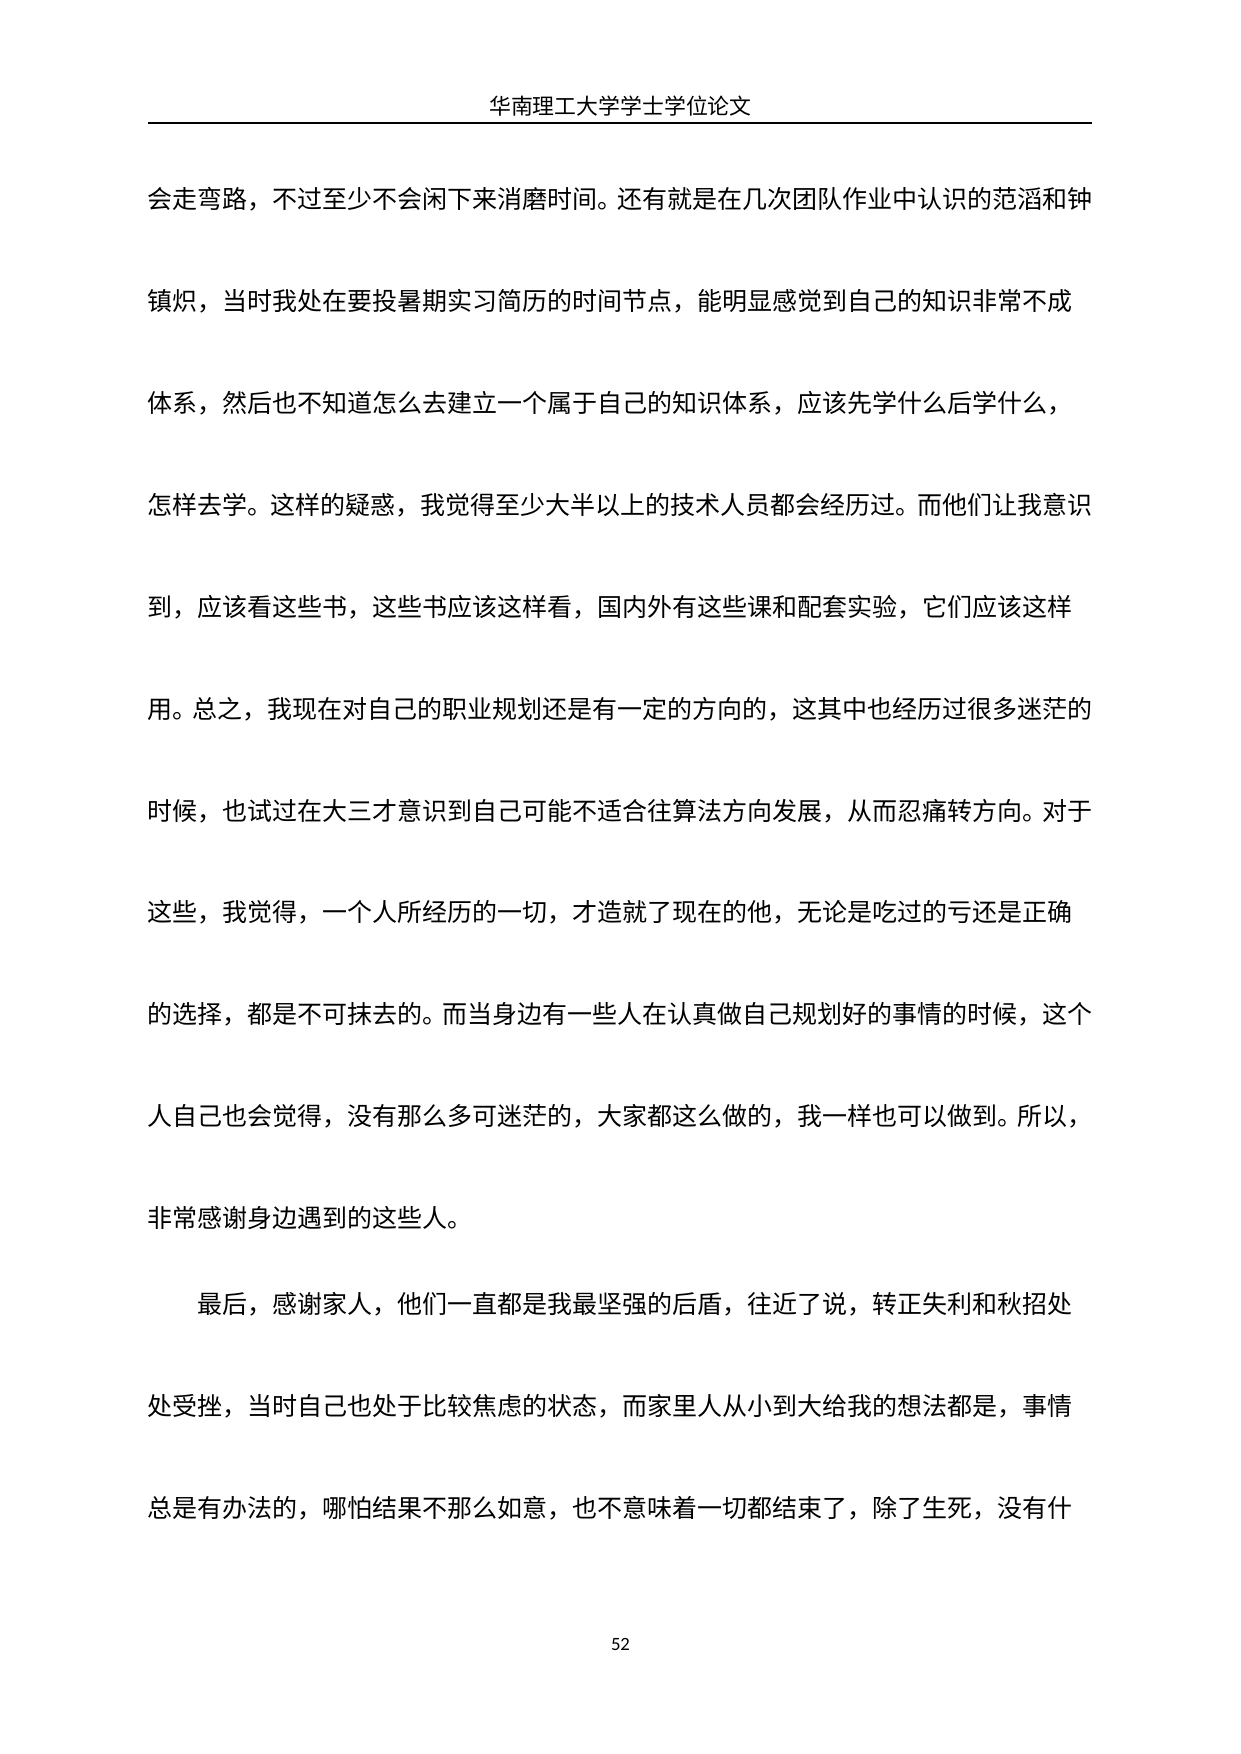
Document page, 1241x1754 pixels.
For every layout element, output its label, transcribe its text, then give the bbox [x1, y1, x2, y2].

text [148, 1269, 1092, 1540]
